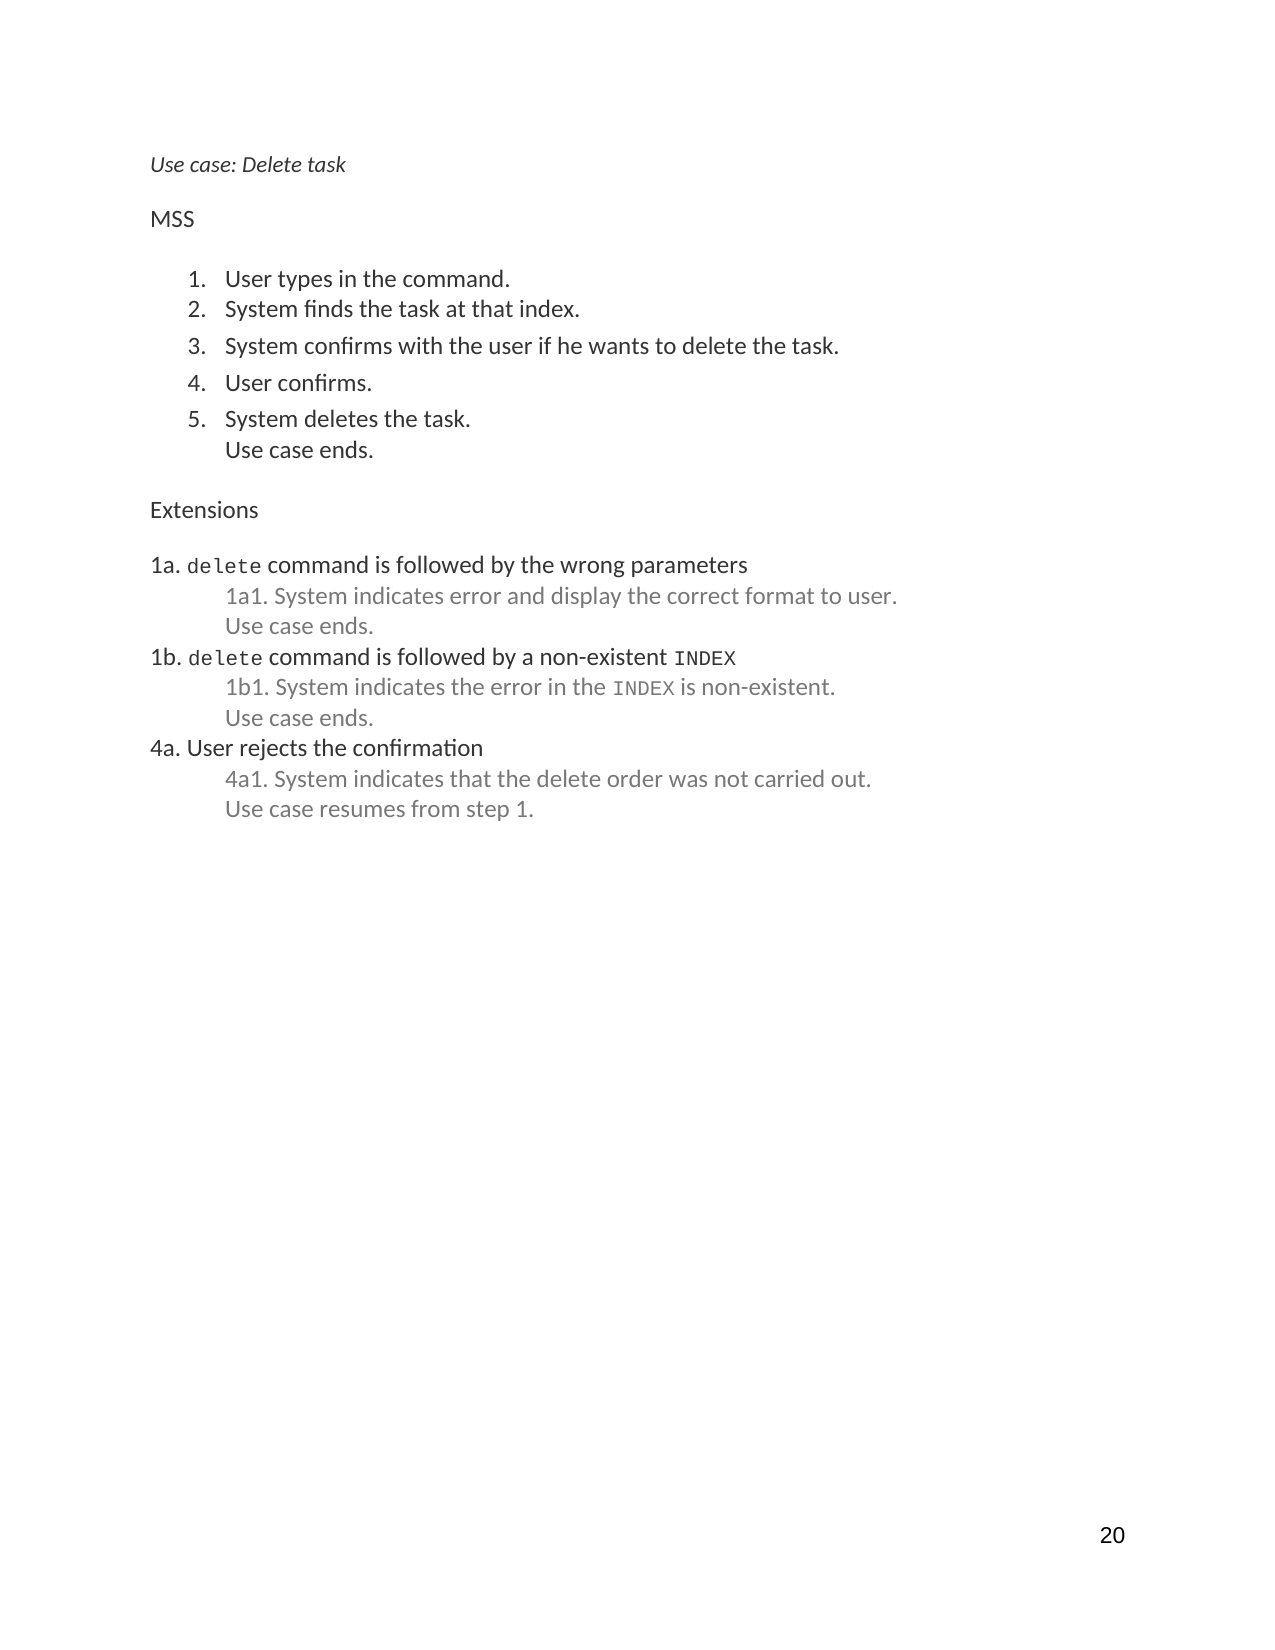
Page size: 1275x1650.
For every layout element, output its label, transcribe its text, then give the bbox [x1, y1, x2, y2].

list System finds the task at that index. [187, 293, 1125, 324]
text Extensions [150, 494, 1125, 524]
text 1b1. System indicates the error in the INDEX is non-existent. [150, 671, 1125, 702]
text Use case ends. [150, 610, 1125, 641]
text 1b. delete command is followed by a non-existent INDEX [150, 641, 1125, 671]
list System deletes the task. Use case ends. [187, 403, 1125, 464]
list User confirms. [187, 367, 1125, 397]
subtitle Use case: Delete task [150, 150, 1125, 178]
text Use case ends. [150, 702, 1125, 732]
list System confirms with the user if he wants to delete the task. [187, 330, 1125, 361]
text MSS [150, 203, 1125, 233]
text Use case resumes from step 1. [150, 793, 1125, 824]
text 4a1. System indicates that the delete order was not carried out. [150, 763, 1125, 793]
text 1a1. System indicates error and display the correct format to user. [150, 580, 1125, 610]
text 1a. delete command is followed by the wrong parameters [150, 549, 1125, 580]
text 4a. User rejects the confirmation [150, 732, 1125, 763]
list User types in the command. [187, 263, 1125, 293]
